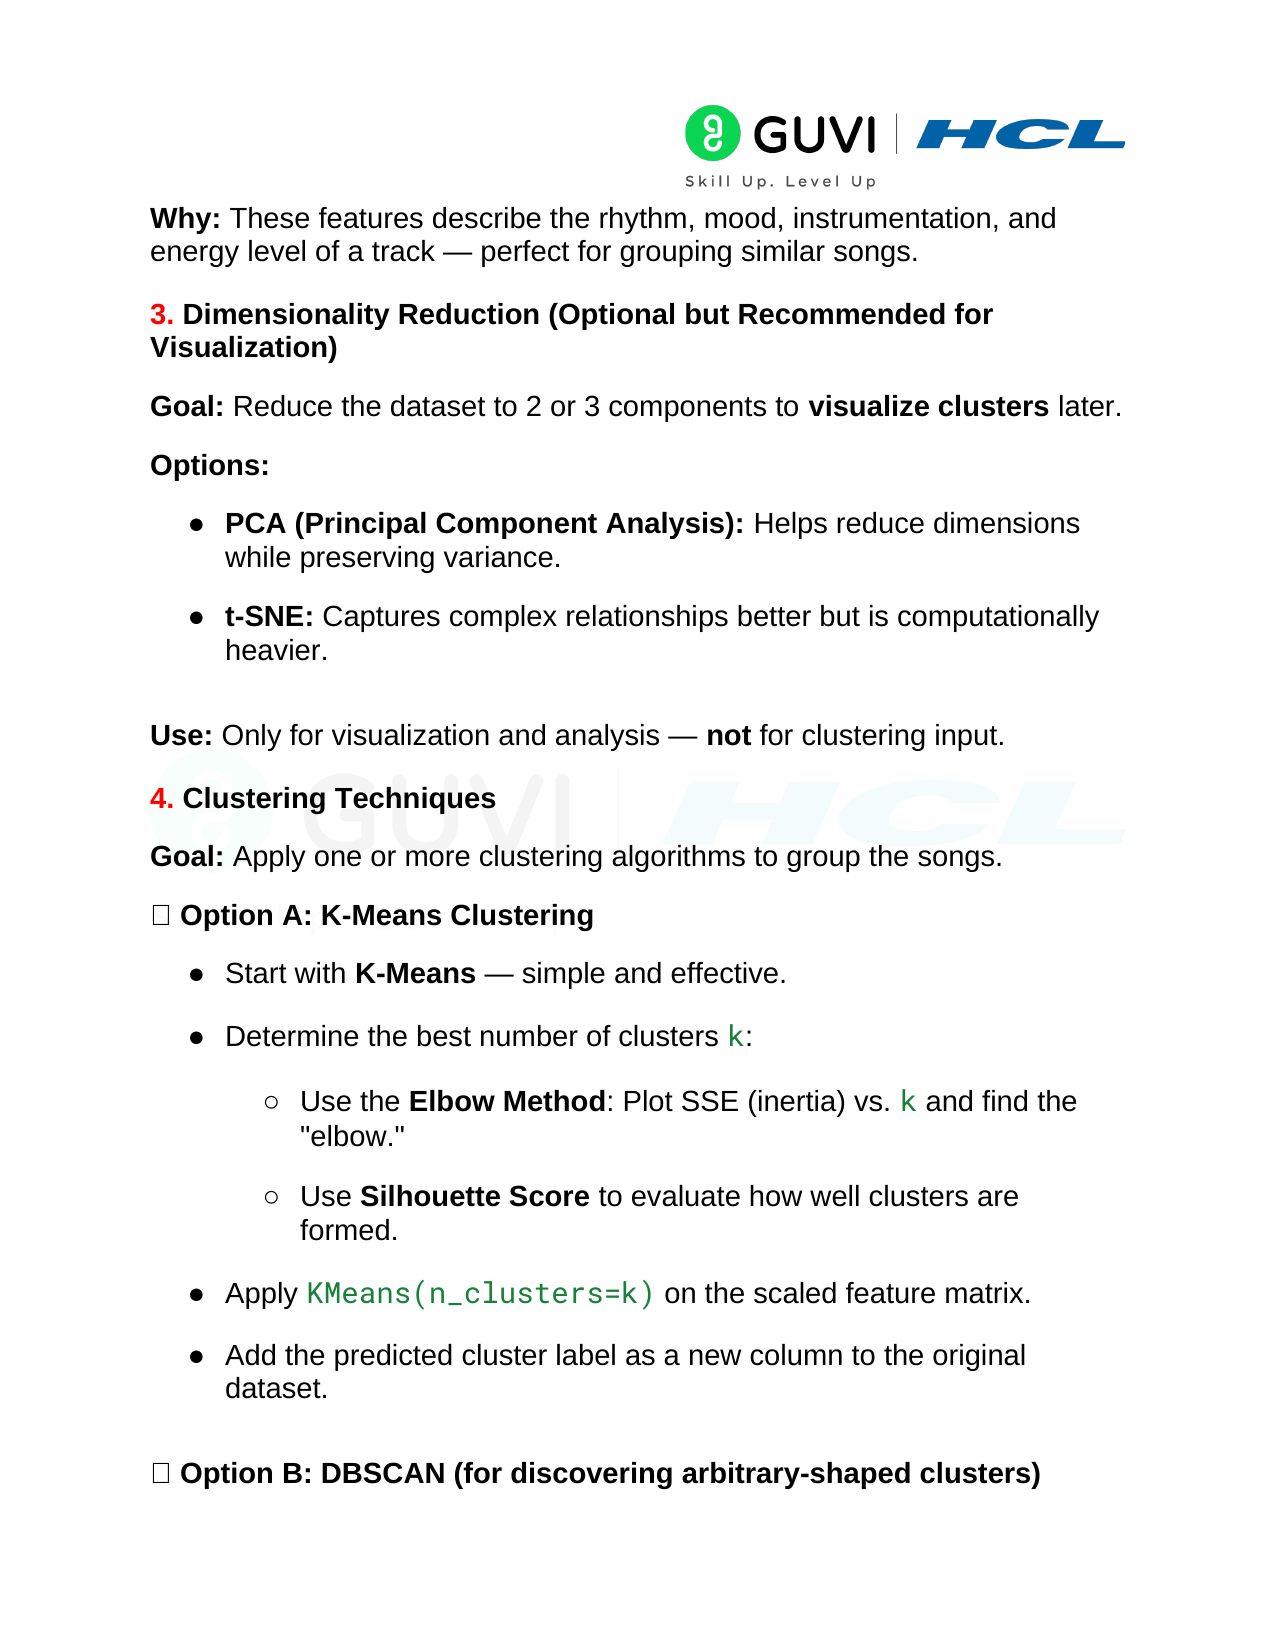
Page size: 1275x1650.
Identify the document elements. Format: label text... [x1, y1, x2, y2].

subtitle 4. Clustering Techniques [150, 781, 1125, 814]
subtitle 🔸 Option A: K-Means Clustering [150, 898, 1125, 931]
list PCA (Principal Component Analysis): Helps reduce dimensions while preserving variance. [187, 506, 1125, 599]
text Goal: Apply one or more clustering algorithms to group the songs. [150, 839, 1125, 873]
list Start with K-Means — simple and effective. [187, 956, 1125, 1016]
text Why: These features describe the rhythm, mood, instrumentation, and energy level of a track — perfect for grouping similar songs. [150, 201, 1125, 268]
list Apply KMeans(n_clusters=k) on the scaled feature matrix. [187, 1273, 1125, 1337]
text Use: Only for visualization and analysis — not for clustering input. [150, 718, 1125, 751]
subtitle 3. Dimensionality Reduction (Optional but Recommended for Visualization) [150, 297, 1125, 364]
list Use Silhouette Score to evaluate how well clusters are formed. [262, 1179, 1125, 1273]
list Determine the best number of clusters k: [187, 1016, 1125, 1081]
text Options: [150, 447, 1125, 481]
picture [685, 105, 1125, 197]
subtitle 🔸 Option B: DBSCAN (for discovering arbitrary-shaped clusters) [150, 1456, 1125, 1489]
text Goal: Reduce the dataset to 2 or 3 components to visualize clusters later. [150, 389, 1125, 422]
list Use the Elbow Method: Plot SSE (inertia) vs. k and find the "elbow." [262, 1081, 1125, 1179]
list t-SNE: Captures complex relationships better but is computationally heavier. [187, 599, 1125, 693]
list Add the predicted cluster label as a new column to the original dataset. [187, 1337, 1125, 1431]
